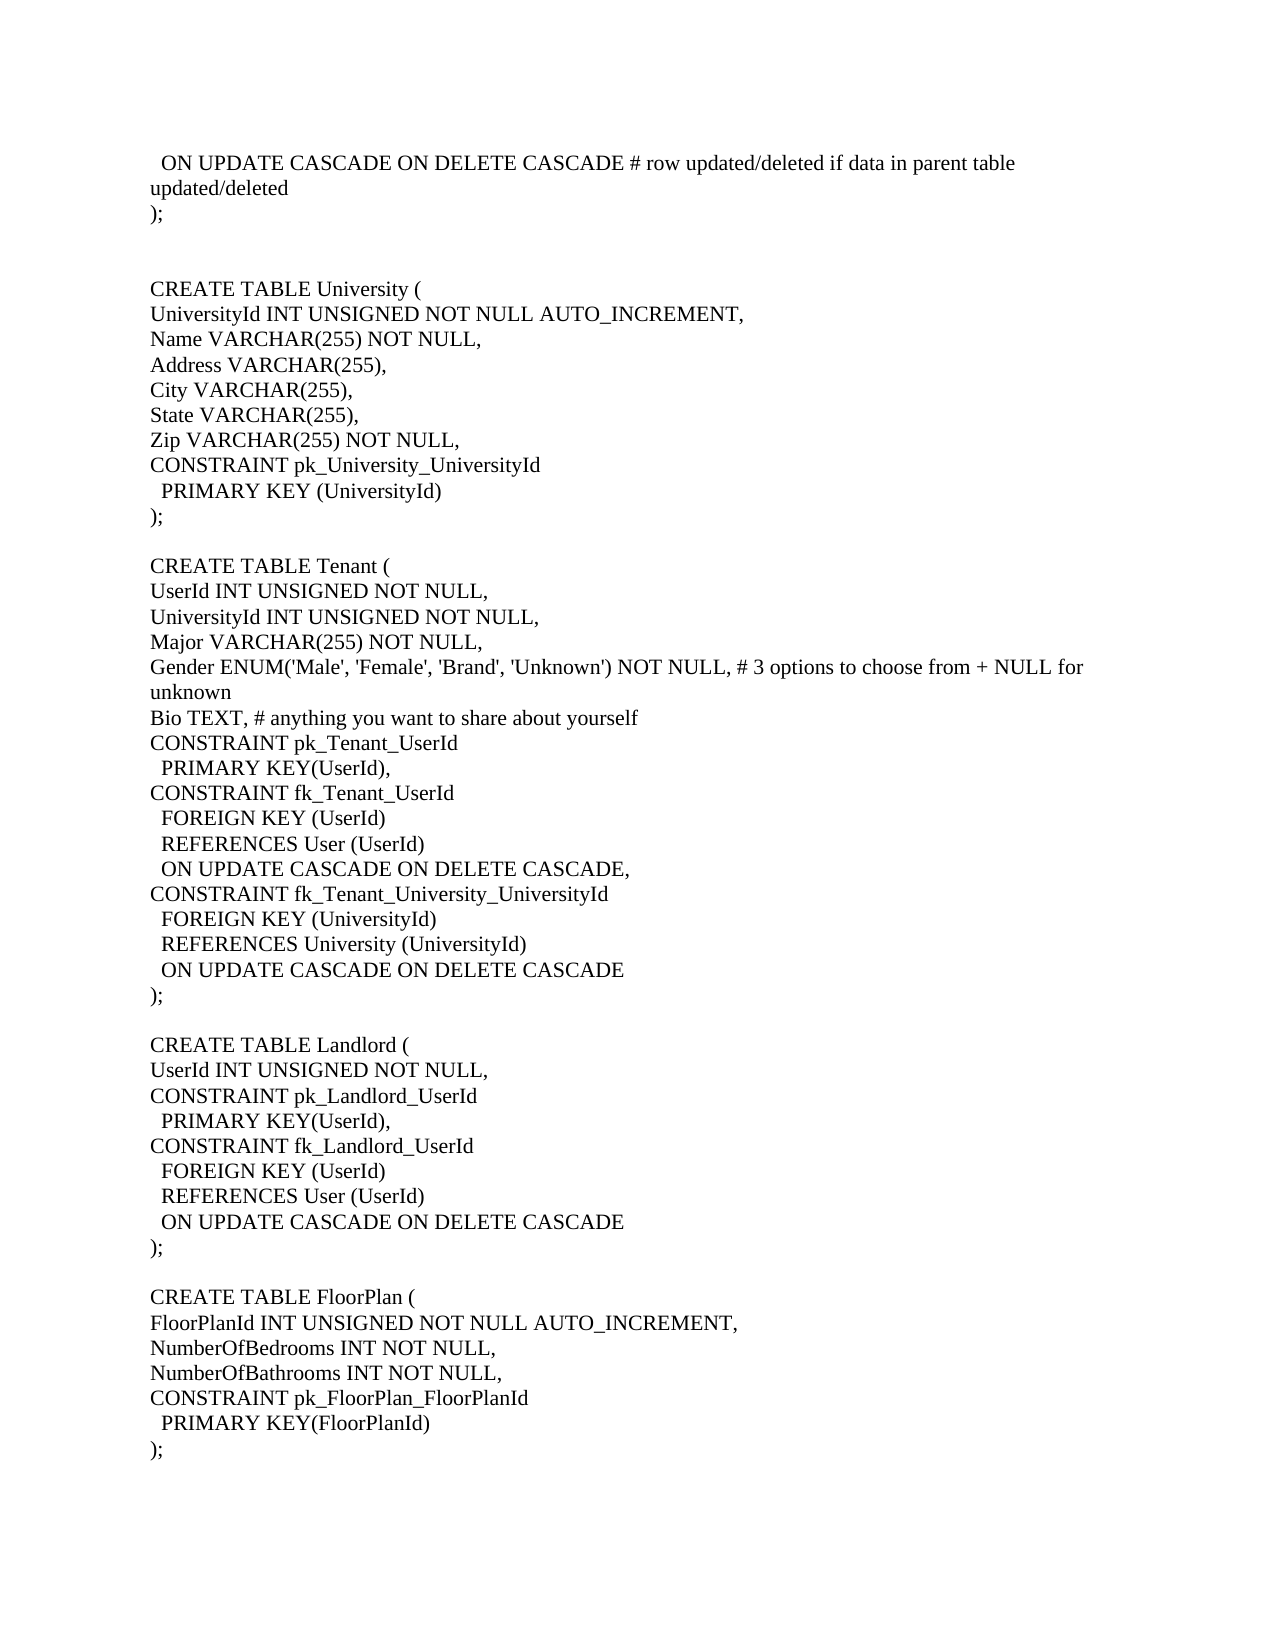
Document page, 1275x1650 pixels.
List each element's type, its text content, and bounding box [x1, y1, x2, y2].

text REFERENCES University (UniversityId) [150, 931, 1125, 957]
text REFERENCES User (UserId) [150, 1183, 1125, 1209]
text ON UPDATE CASCADE ON DELETE CASCADE [150, 957, 1125, 982]
text State VARCHAR(255), [150, 402, 1125, 427]
text Gender ENUM('Male', 'Female', 'Brand', 'Unknown') NOT NULL, # 3 options to choose from + NULL for unknown [150, 654, 1125, 704]
text PRIMARY KEY(UserId), [150, 1108, 1125, 1133]
text Zip VARCHAR(255) NOT NULL, [150, 427, 1125, 452]
text ON UPDATE CASCADE ON DELETE CASCADE # row updated/deleted if data in parent table updated/deleted [150, 150, 1125, 200]
text Major VARCHAR(255) NOT NULL, [150, 629, 1125, 654]
text ON UPDATE CASCADE ON DELETE CASCADE, [150, 856, 1125, 881]
text CREATE TABLE University ( [150, 276, 1125, 301]
text City VARCHAR(255), [150, 377, 1125, 402]
text FloorPlanId INT UNSIGNED NOT NULL AUTO_INCREMENT, [150, 1309, 1125, 1335]
text CREATE TABLE Tenant ( [150, 553, 1125, 578]
text Name VARCHAR(255) NOT NULL, [150, 326, 1125, 352]
text CREATE TABLE FloorPlan ( [150, 1284, 1125, 1309]
text CONSTRAINT fk_Tenant_UserId [150, 780, 1125, 805]
text PRIMARY KEY (UniversityId) [150, 478, 1125, 503]
text ); [150, 1436, 1125, 1461]
text ON UPDATE CASCADE ON DELETE CASCADE [150, 1209, 1125, 1234]
text ); [150, 982, 1125, 1007]
text NumberOfBathrooms INT NOT NULL, [150, 1360, 1125, 1385]
text Bio TEXT, # anything you want to share about yourself [150, 704, 1125, 730]
text PRIMARY KEY(FloorPlanId) [150, 1410, 1125, 1436]
text CONSTRAINT pk_University_UniversityId [150, 452, 1125, 478]
text CONSTRAINT pk_FloorPlan_FloorPlanId [150, 1385, 1125, 1410]
text CONSTRAINT fk_Landlord_UserId [150, 1133, 1125, 1158]
text UserId INT UNSIGNED NOT NULL, [150, 1057, 1125, 1083]
text CONSTRAINT pk_Landlord_UserId [150, 1083, 1125, 1108]
text REFERENCES User (UserId) [150, 831, 1125, 856]
text ); [150, 200, 1125, 226]
text ); [150, 1234, 1125, 1259]
text Address VARCHAR(255), [150, 352, 1125, 377]
text CREATE TABLE Landlord ( [150, 1032, 1125, 1057]
text CONSTRAINT fk_Tenant_University_UniversityId [150, 881, 1125, 906]
text NumberOfBedrooms INT NOT NULL, [150, 1335, 1125, 1360]
text UniversityId INT UNSIGNED NOT NULL AUTO_INCREMENT, [150, 301, 1125, 326]
text UserId INT UNSIGNED NOT NULL, [150, 578, 1125, 604]
text ); [150, 503, 1125, 528]
text CONSTRAINT pk_Tenant_UserId [150, 730, 1125, 755]
text FOREIGN KEY (UserId) [150, 1158, 1125, 1183]
text PRIMARY KEY(UserId), [150, 755, 1125, 780]
text UniversityId INT UNSIGNED NOT NULL, [150, 604, 1125, 629]
text FOREIGN KEY (UniversityId) [150, 906, 1125, 931]
text FOREIGN KEY (UserId) [150, 805, 1125, 831]
